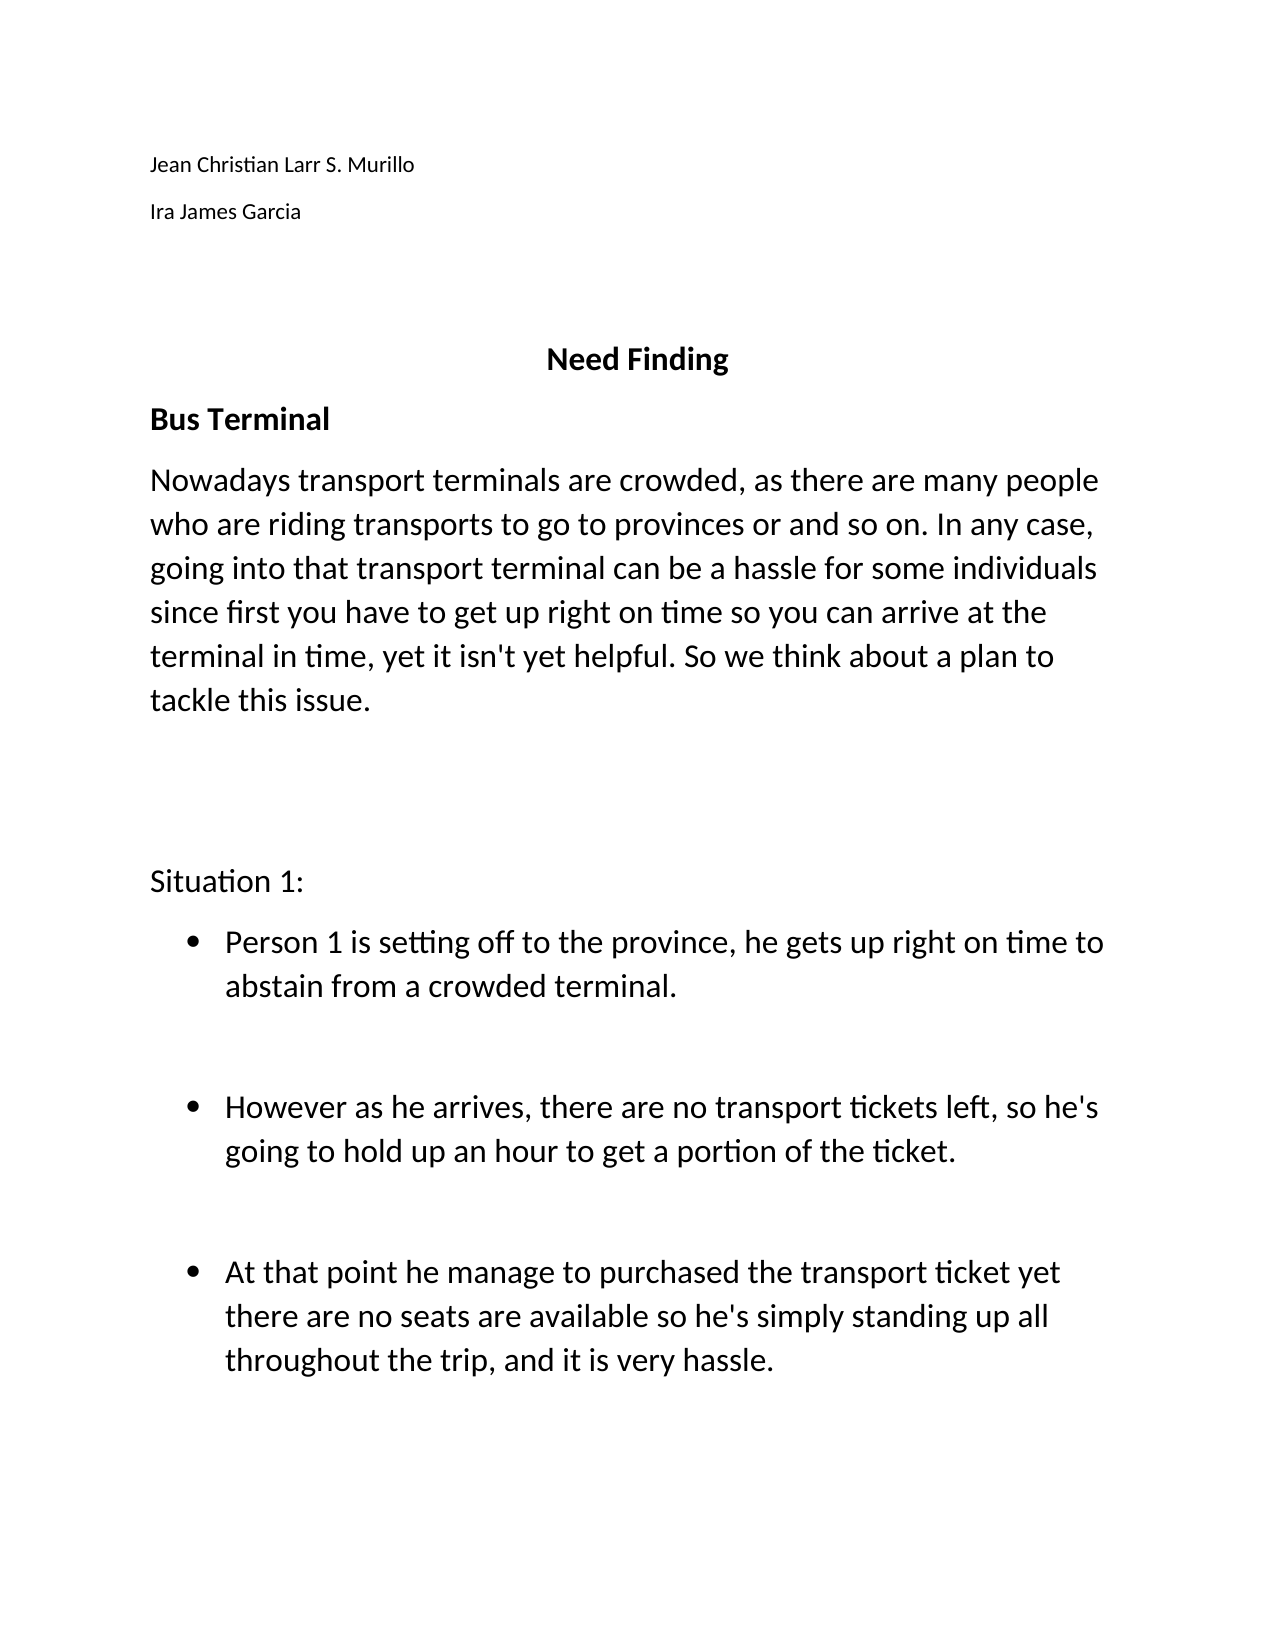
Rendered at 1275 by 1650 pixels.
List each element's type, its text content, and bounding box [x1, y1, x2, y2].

text Ira James Garcia [150, 197, 1125, 225]
text Nowadays transport terminals are crowded, as there are many people who are riding transports to go to provinces or and so on. In any case, going into that transport terminal can be a hassle for some individuals since first you have to get up right on time so you can arrive at the terminal in time, yet it isn't yet helpful. So we think about a plan to tackle this issue. [150, 459, 1125, 719]
text Situation 1: [150, 860, 1125, 901]
text Jean Christian Larr S. Murillo [150, 150, 1125, 178]
list At that point he manage to purchased the transport ticket yet there are no seats are available so he's simply standing up all throughout the trip, and it is very hassle. [187, 1251, 1125, 1380]
list Person 1 is setting off to the province, he gets up right on time to abstain from a crowded terminal. [187, 921, 1125, 1006]
list However as he arrives, there are no transport tickets left, so he's going to hold up an hour to get a portion of the ticket. [187, 1086, 1125, 1171]
text Need Finding [150, 337, 1125, 378]
text Bus Terminal [150, 398, 1125, 439]
